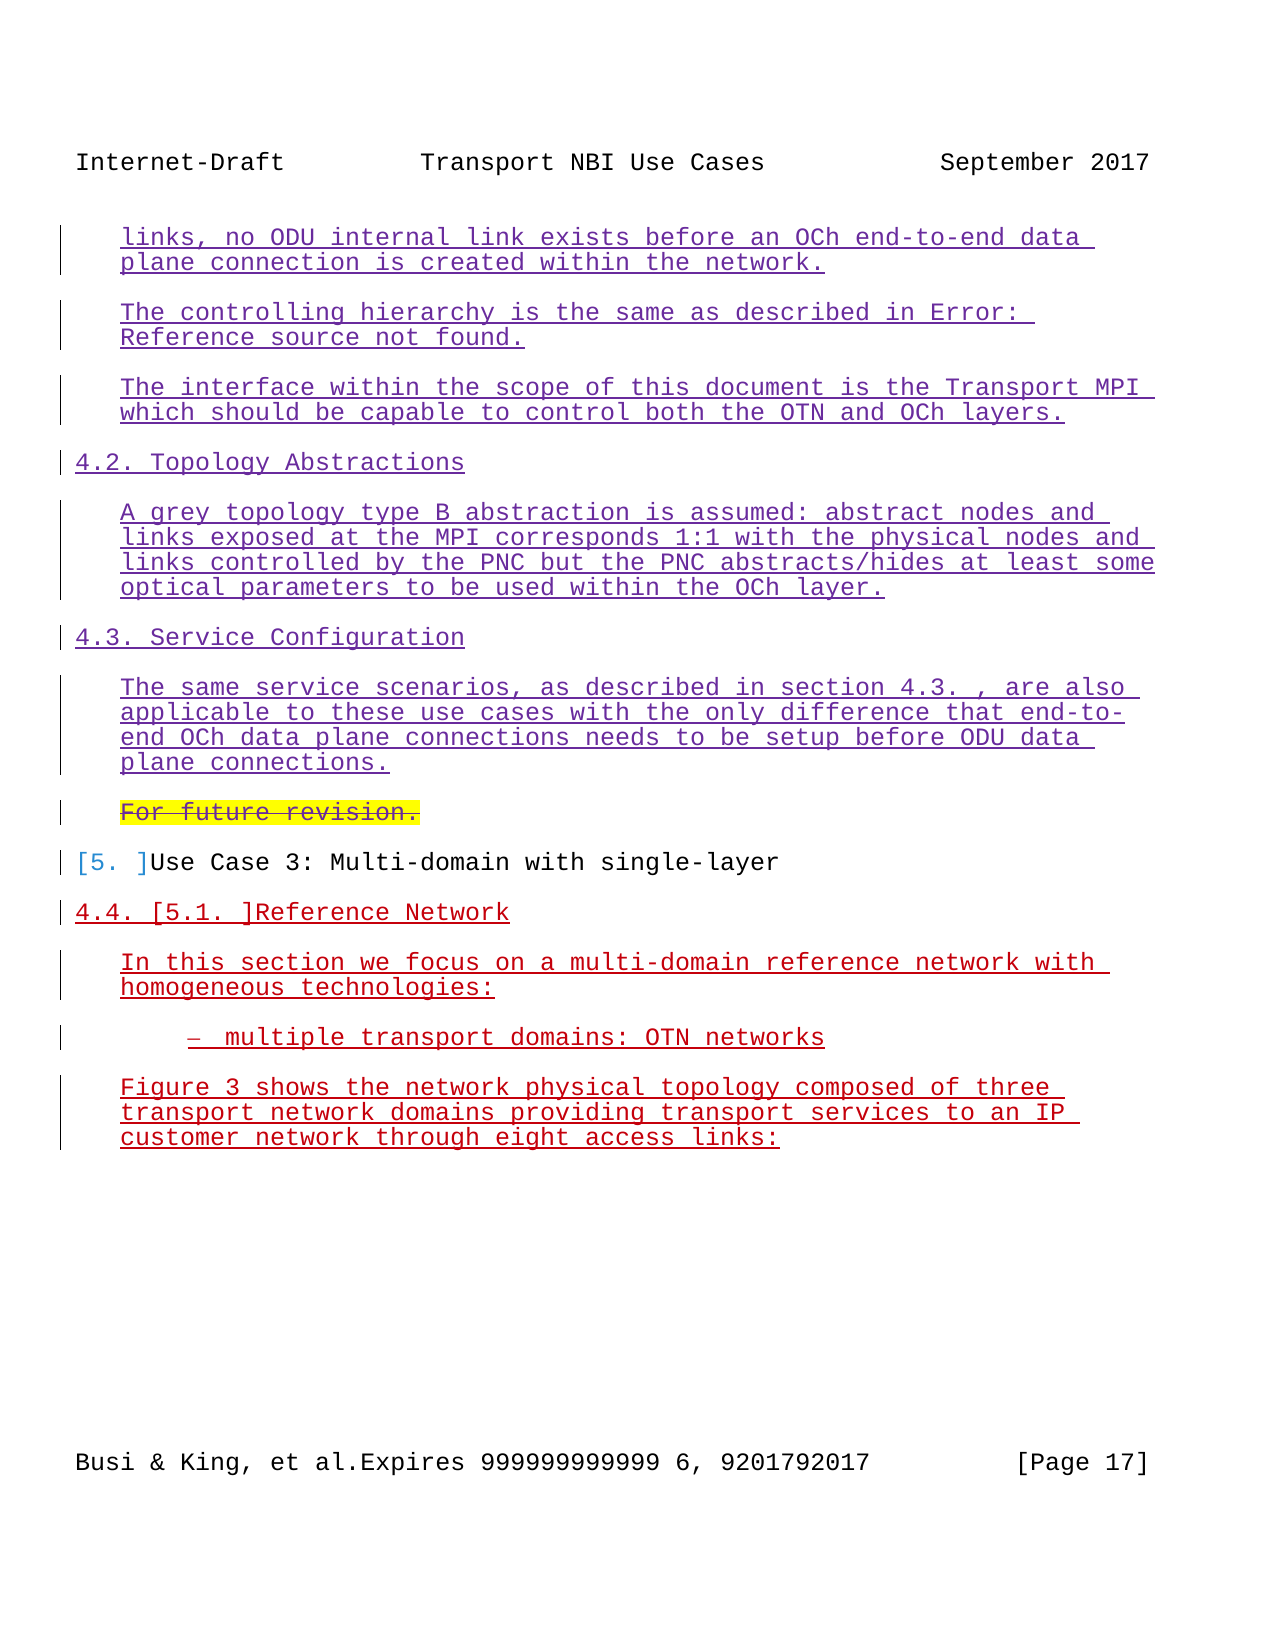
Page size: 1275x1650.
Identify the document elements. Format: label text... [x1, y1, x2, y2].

subtitle Use Case 3: Multi-domain with single-layer [75, 850, 1155, 875]
